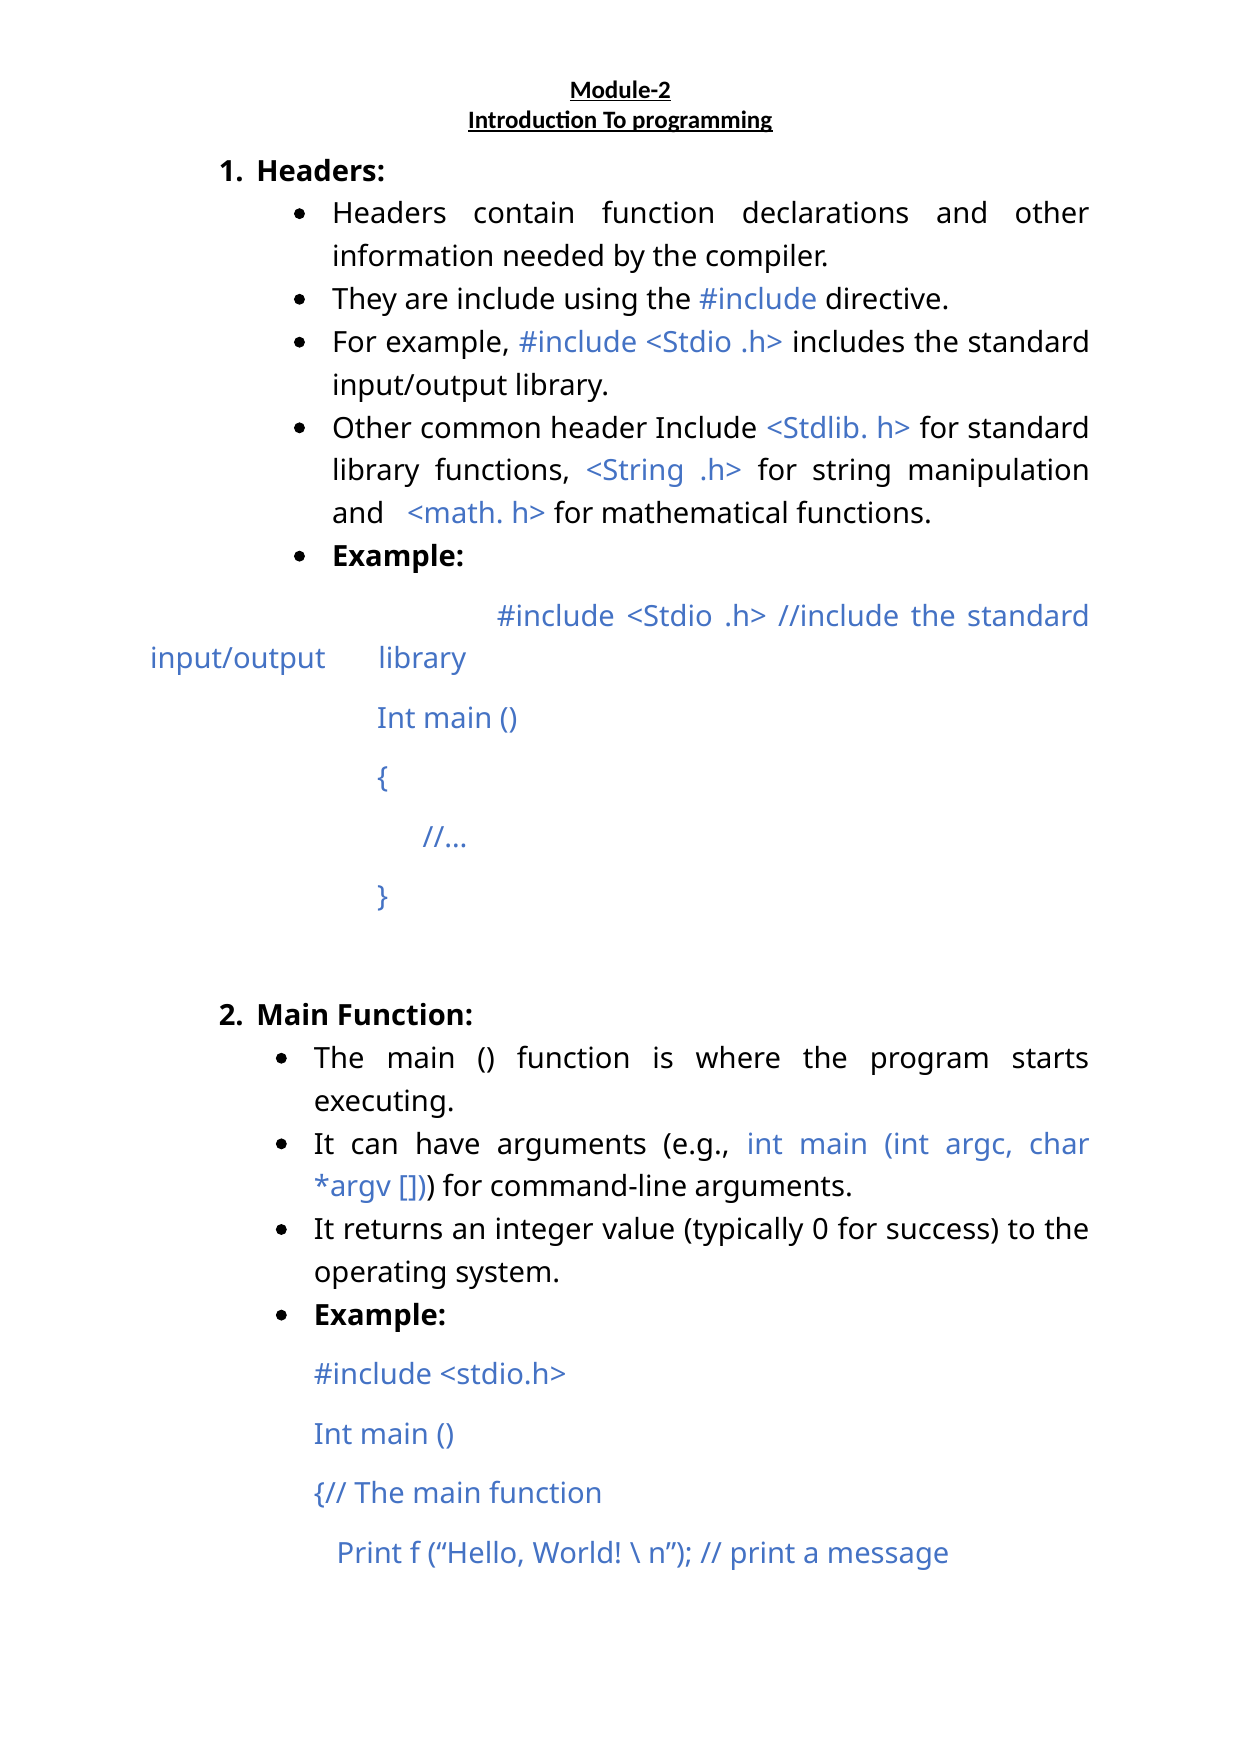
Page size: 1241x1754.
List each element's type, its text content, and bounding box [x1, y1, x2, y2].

list Other common header Include <Stdlib. h> for standard library functions, <String .h> for string manipulation and <math. h> for mathematical functions. [294, 407, 1090, 532]
text {// The main function [314, 1473, 1090, 1512]
list It returns an integer value (typically 0 for success) to the operating system. [276, 1208, 1090, 1291]
text Int main () [150, 697, 1090, 737]
list Headers contain function declarations and other information needed by the compiler. [294, 193, 1090, 275]
list They are include using the #include directive. [294, 278, 1090, 318]
list Example: [294, 535, 1090, 575]
text } [150, 876, 1090, 915]
list The main () function is where the program starts executing. [276, 1037, 1090, 1120]
text { [150, 757, 1090, 796]
list It can have arguments (e.g., int main (int argc, char *argv [])) for command-line arguments. [276, 1123, 1090, 1205]
list Main Function: [218, 994, 1090, 1034]
text Int main () [314, 1413, 1090, 1453]
list Example: [276, 1294, 1090, 1334]
list For example, #include <Stdio .h> includes the standard input/output library. [294, 321, 1090, 404]
text Print f (“Hello, World! \ n”); // print a message [314, 1532, 1090, 1572]
text //… [150, 816, 1090, 856]
text #include <stdio.h> [314, 1354, 1090, 1393]
list Headers: [218, 150, 1090, 190]
text #include <Stdio .h> //include the standard input/output library [150, 595, 1090, 677]
